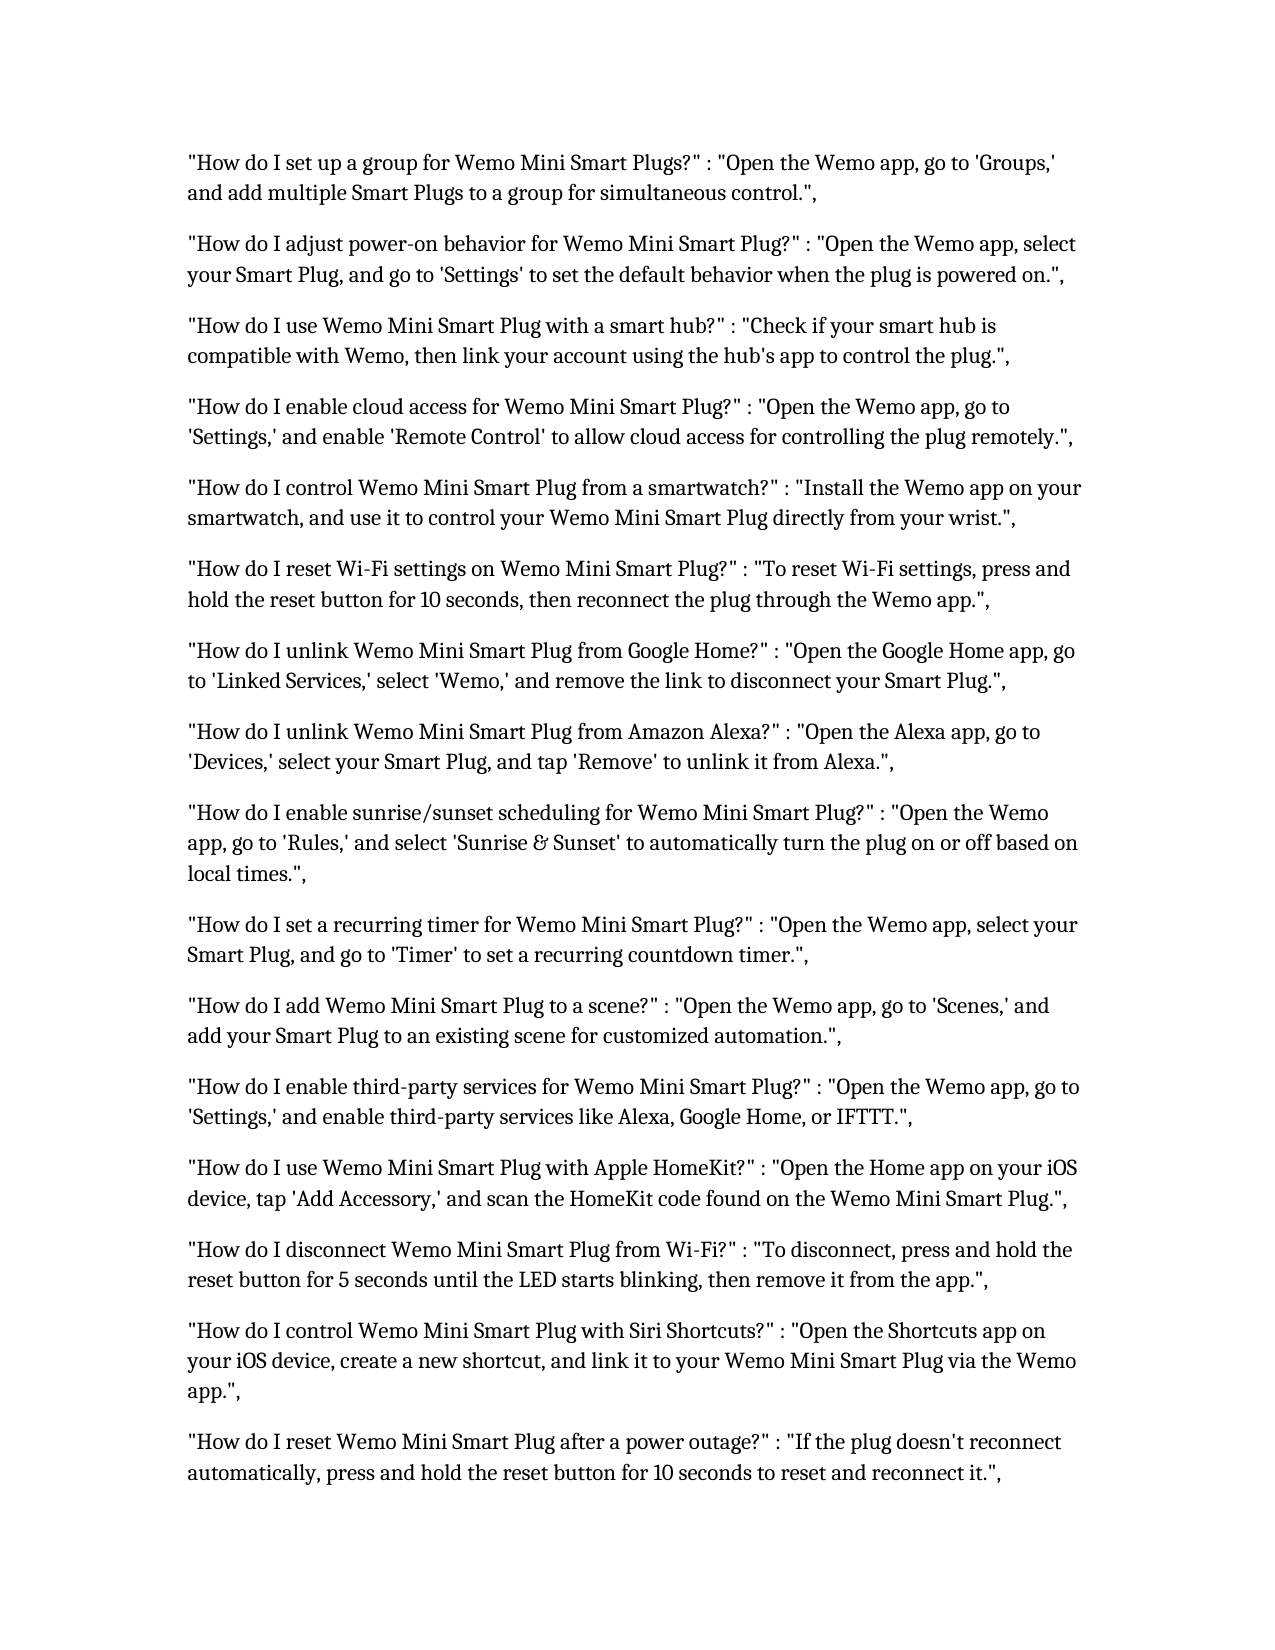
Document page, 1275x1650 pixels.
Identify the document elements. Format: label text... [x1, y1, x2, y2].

text "How do I use Wemo Mini Smart Plug with Apple HomeKit?" : "Open the Home app on your iOS device, tap 'Add Accessory,' and scan the HomeKit code found on the Wemo Mini Smart Plug.", [187, 1155, 1087, 1212]
text "How do I disconnect Wemo Mini Smart Plug from Wi-Fi?" : "To disconnect, press and hold the reset button for 5 seconds until the LED starts blinking, then remove it from the app.", [187, 1236, 1087, 1293]
text "How do I reset Wi-Fi settings on Wemo Mini Smart Plug?" : "To reset Wi-Fi settings, press and hold the reset button for 10 seconds, then reconnect the plug through the Wemo app.", [187, 556, 1087, 613]
text "How do I unlink Wemo Mini Smart Plug from Google Home?" : "Open the Google Home app, go to 'Linked Services,' select 'Wemo,' and remove the link to disconnect your Smart Plug.", [187, 637, 1087, 694]
text "How do I enable sunrise/sunset scheduling for Wemo Mini Smart Plug?" : "Open the Wemo app, go to 'Rules,' and select 'Sunrise & Sunset' to automatically turn the plug on or off based on local times.", [187, 800, 1087, 887]
text "How do I enable cloud access for Wemo Mini Smart Plug?" : "Open the Wemo app, go to 'Settings,' and enable 'Remote Control' to allow cloud access for controlling the plug remotely.", [187, 394, 1087, 450]
text "How do I adjust power-on behavior for Wemo Mini Smart Plug?" : "Open the Wemo app, select your Smart Plug, and go to 'Settings' to set the default behavior when the plug is powered on.", [187, 231, 1087, 288]
text "How do I control Wemo Mini Smart Plug from a smartwatch?" : "Install the Wemo app on your smartwatch, and use it to control your Wemo Mini Smart Plug directly from your wrist.", [187, 475, 1087, 532]
text "How do I set a recurring timer for Wemo Mini Smart Plug?" : "Open the Wemo app, select your Smart Plug, and go to 'Timer' to set a recurring countdown timer.", [187, 911, 1087, 968]
text "How do I add Wemo Mini Smart Plug to a scene?" : "Open the Wemo app, go to 'Scenes,' and add your Smart Plug to an existing scene for customized automation.", [187, 993, 1087, 1049]
text "How do I set up a group for Wemo Mini Smart Plugs?" : "Open the Wemo app, go to 'Groups,' and add multiple Smart Plugs to a group for simultaneous control.", [187, 150, 1087, 207]
text "How do I use Wemo Mini Smart Plug with a smart hub?" : "Check if your smart hub is compatible with Wemo, then link your account using the hub's app to control the plug.", [187, 312, 1087, 369]
text "How do I control Wemo Mini Smart Plug with Siri Shortcuts?" : "Open the Shortcuts app on your iOS device, create a new shortcut, and link it to your Wemo Mini Smart Plug via the Wemo app.", [187, 1318, 1087, 1404]
text "How do I enable third-party services for Wemo Mini Smart Plug?" : "Open the Wemo app, go to 'Settings,' and enable third-party services like Alexa, Google Home, or IFTTT.", [187, 1074, 1087, 1131]
text "How do I reset Wemo Mini Smart Plug after a power outage?" : "If the plug doesn't reconnect automatically, press and hold the reset button for 10 seconds to reset and reconnect it.", [187, 1429, 1087, 1486]
text "How do I unlink Wemo Mini Smart Plug from Amazon Alexa?" : "Open the Alexa app, go to 'Devices,' select your Smart Plug, and tap 'Remove' to unlink it from Alexa.", [187, 719, 1087, 775]
